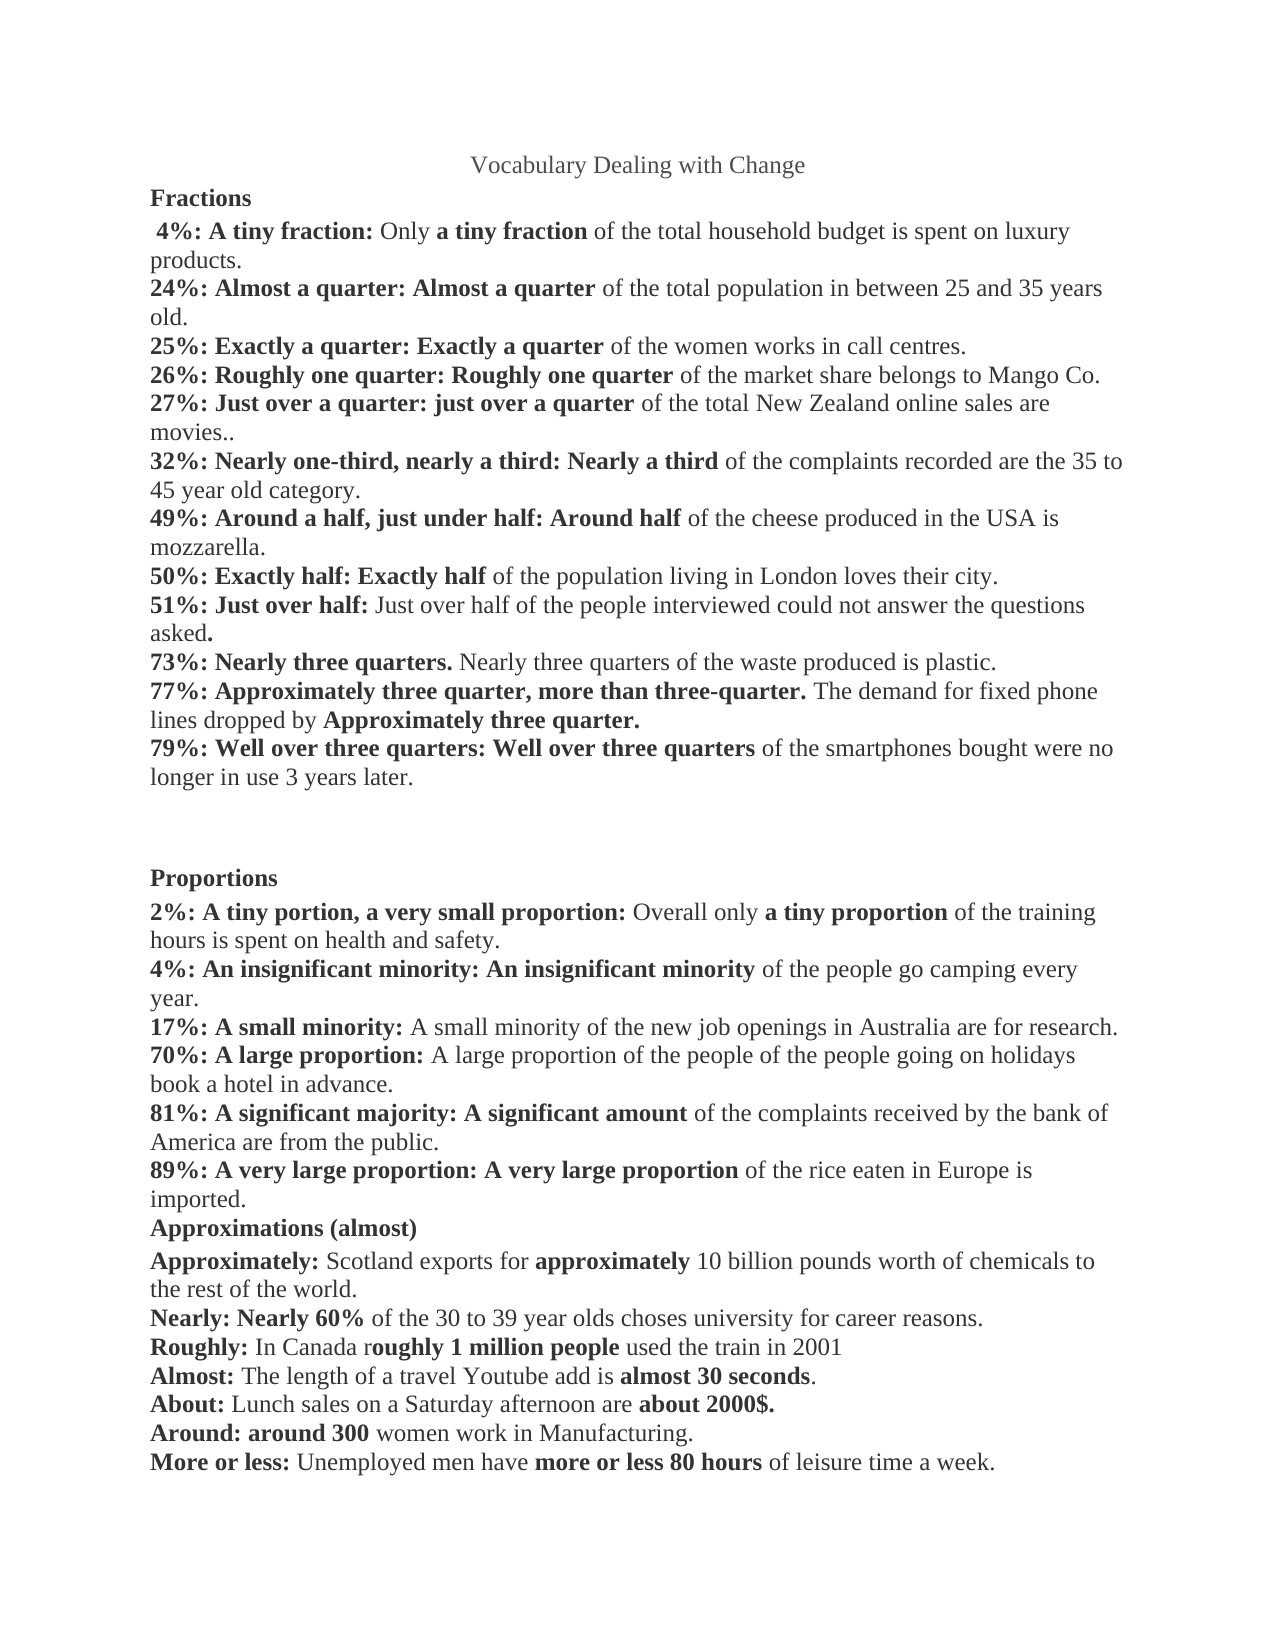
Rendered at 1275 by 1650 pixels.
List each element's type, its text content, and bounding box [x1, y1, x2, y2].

text 4%: A tiny fraction: Only a tiny fraction of the total household budget is spent on luxury products. [150, 216, 1125, 273]
text More or less: Unemployed men have more or less 80 hours of leisure time a week. [150, 1447, 1125, 1476]
text Nearly: Nearly 60% of the 30 to 39 year olds choses university for career reasons. [150, 1303, 1125, 1332]
text 2%: A tiny portion, a very small proportion: Overall only a tiny proportion of the training hours is spent on health and safety. [150, 897, 1125, 954]
subtitle Vocabulary Dealing with Change [150, 150, 1125, 179]
text 27%: Just over a quarter: just over a quarter of the total New Zealand online sales are movies.. [150, 388, 1125, 446]
text Roughly: In Canada roughly 1 million people used the train in 2001 [150, 1332, 1125, 1361]
text 4%: An insignificant minority: An insignificant minority of the people go camping every year. [150, 954, 1125, 1012]
text 26%: Roughly one quarter: Roughly one quarter of the market share belongs to Mango Co. [150, 360, 1125, 388]
text 89%: A very large proportion: A very large proportion of the rice eaten in Europe is imported. [150, 1155, 1125, 1213]
text 79%: Well over three quarters: Well over three quarters of the smartphones bought were no longer in use 3 years later. [150, 733, 1125, 791]
text Almost: The length of a travel Youtube add is almost 30 seconds. [150, 1361, 1125, 1389]
text 73%: Nearly three quarters. Nearly three quarters of the waste produced is plastic. [150, 647, 1125, 676]
text 24%: Almost a quarter: Almost a quarter of the total population in between 25 and 35 years old. [150, 273, 1125, 331]
text 49%: Around a half, just under half: Around half of the cheese produced in the USA is mozzarella. [150, 503, 1125, 561]
text 25%: Exactly a quarter: Exactly a quarter of the women works in call centres. [150, 331, 1125, 360]
subtitle Approximations (almost) [150, 1213, 1125, 1242]
text 50%: Exactly half: Exactly half of the population living in London loves their city. [150, 561, 1125, 590]
text 51%: Just over half: Just over half of the people interviewed could not answer the questions asked. [150, 590, 1125, 647]
subtitle Fractions [150, 183, 1125, 212]
text Approximately: Scotland exports for approximately 10 billion pounds worth of chemicals to the rest of the world. [150, 1246, 1125, 1303]
text Around: around 300 women work in Manufacturing. [150, 1418, 1125, 1447]
text 70%: A large proportion: A large proportion of the people of the people going on holidays book a hotel in advance. [150, 1040, 1125, 1098]
text 32%: Nearly one-third, nearly a third: Nearly a third of the complaints recorded are the 35 to 45 year old category. [150, 446, 1125, 503]
text 77%: Approximately three quarter, more than three-quarter. The demand for fixed phone lines dropped by Approximately three quarter. [150, 676, 1125, 733]
text About: Lunch sales on a Saturday afternoon are about 2000$. [150, 1389, 1125, 1418]
text 17%: A small minority: A small minority of the new job openings in Australia are for research. [150, 1012, 1125, 1040]
text 81%: A significant majority: A significant amount of the complaints received by the bank of America are from the public. [150, 1098, 1125, 1155]
subtitle Proportions [150, 863, 1125, 892]
